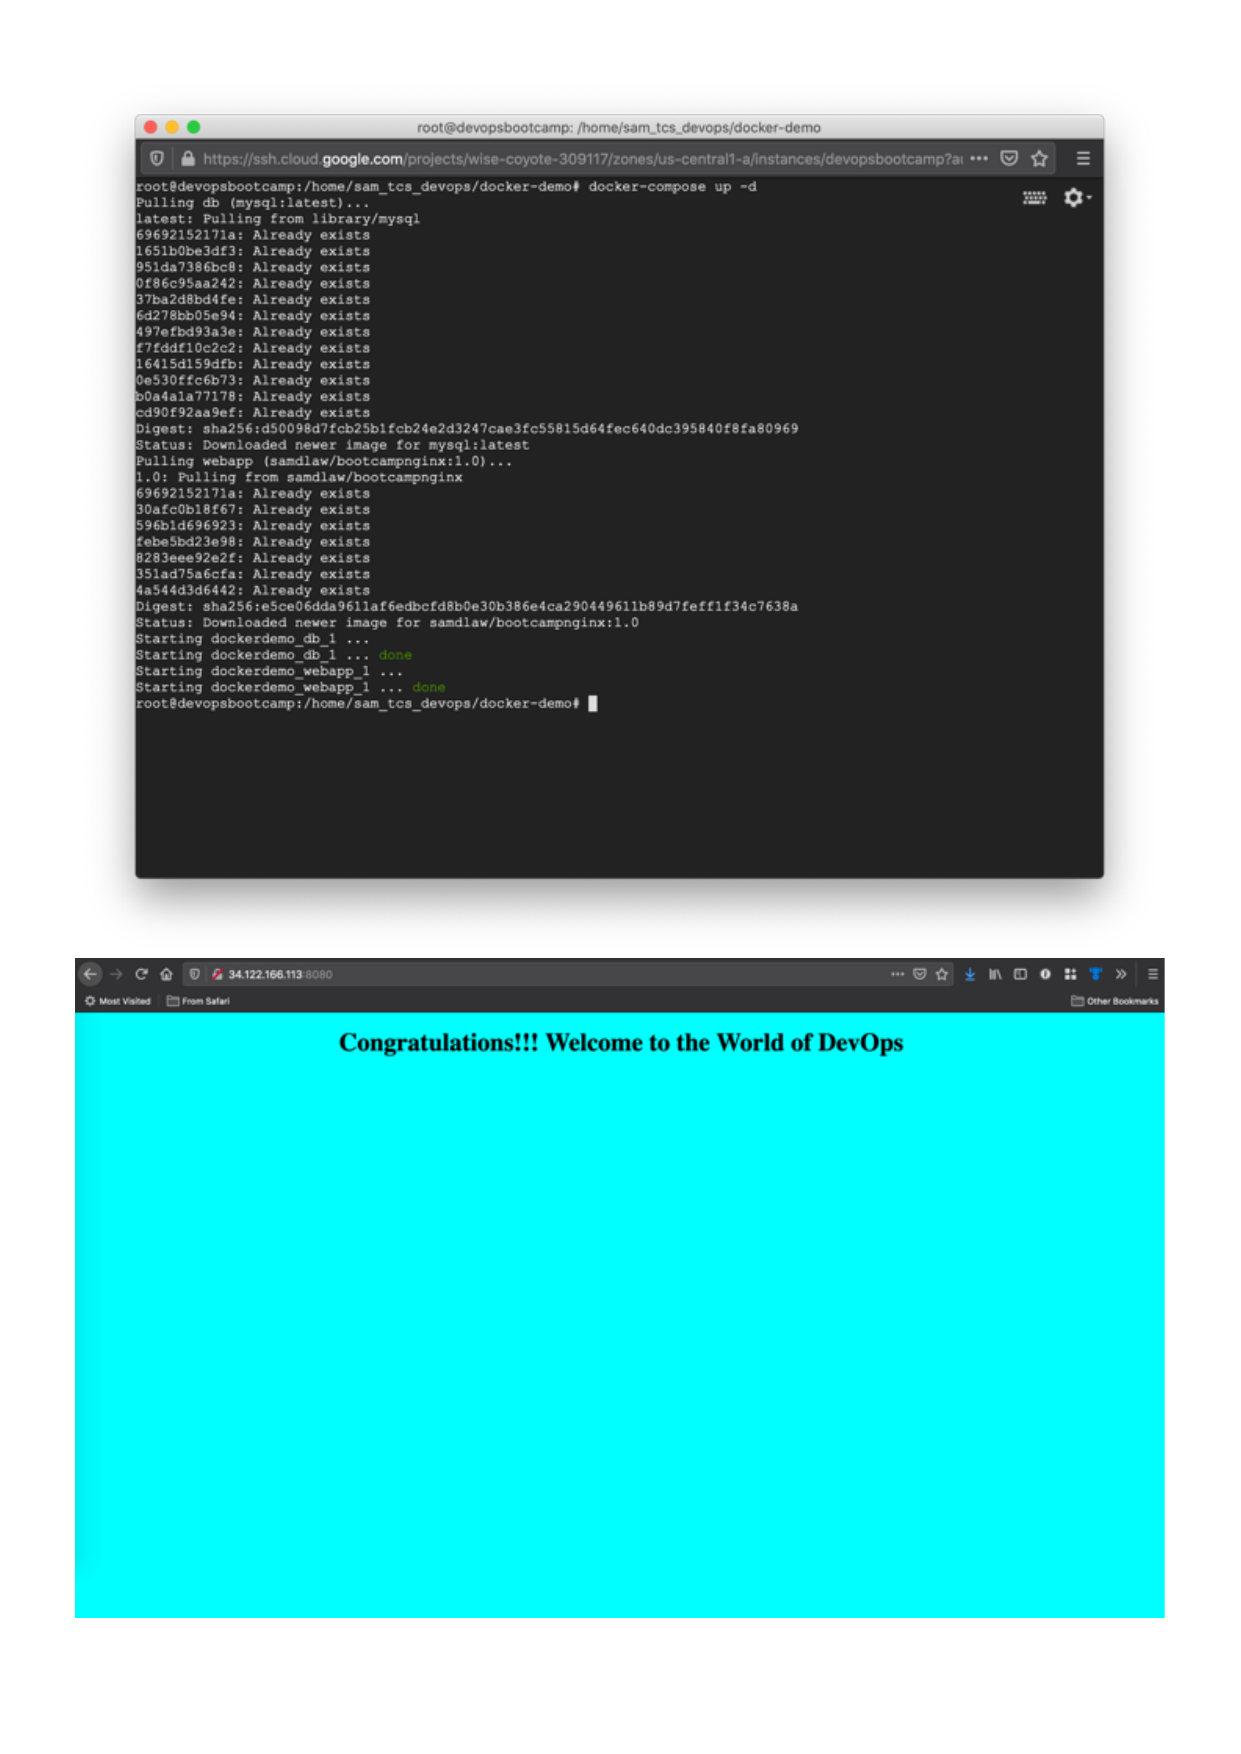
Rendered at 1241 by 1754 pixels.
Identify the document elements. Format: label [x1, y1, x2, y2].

picture [75, 75, 1165, 1618]
